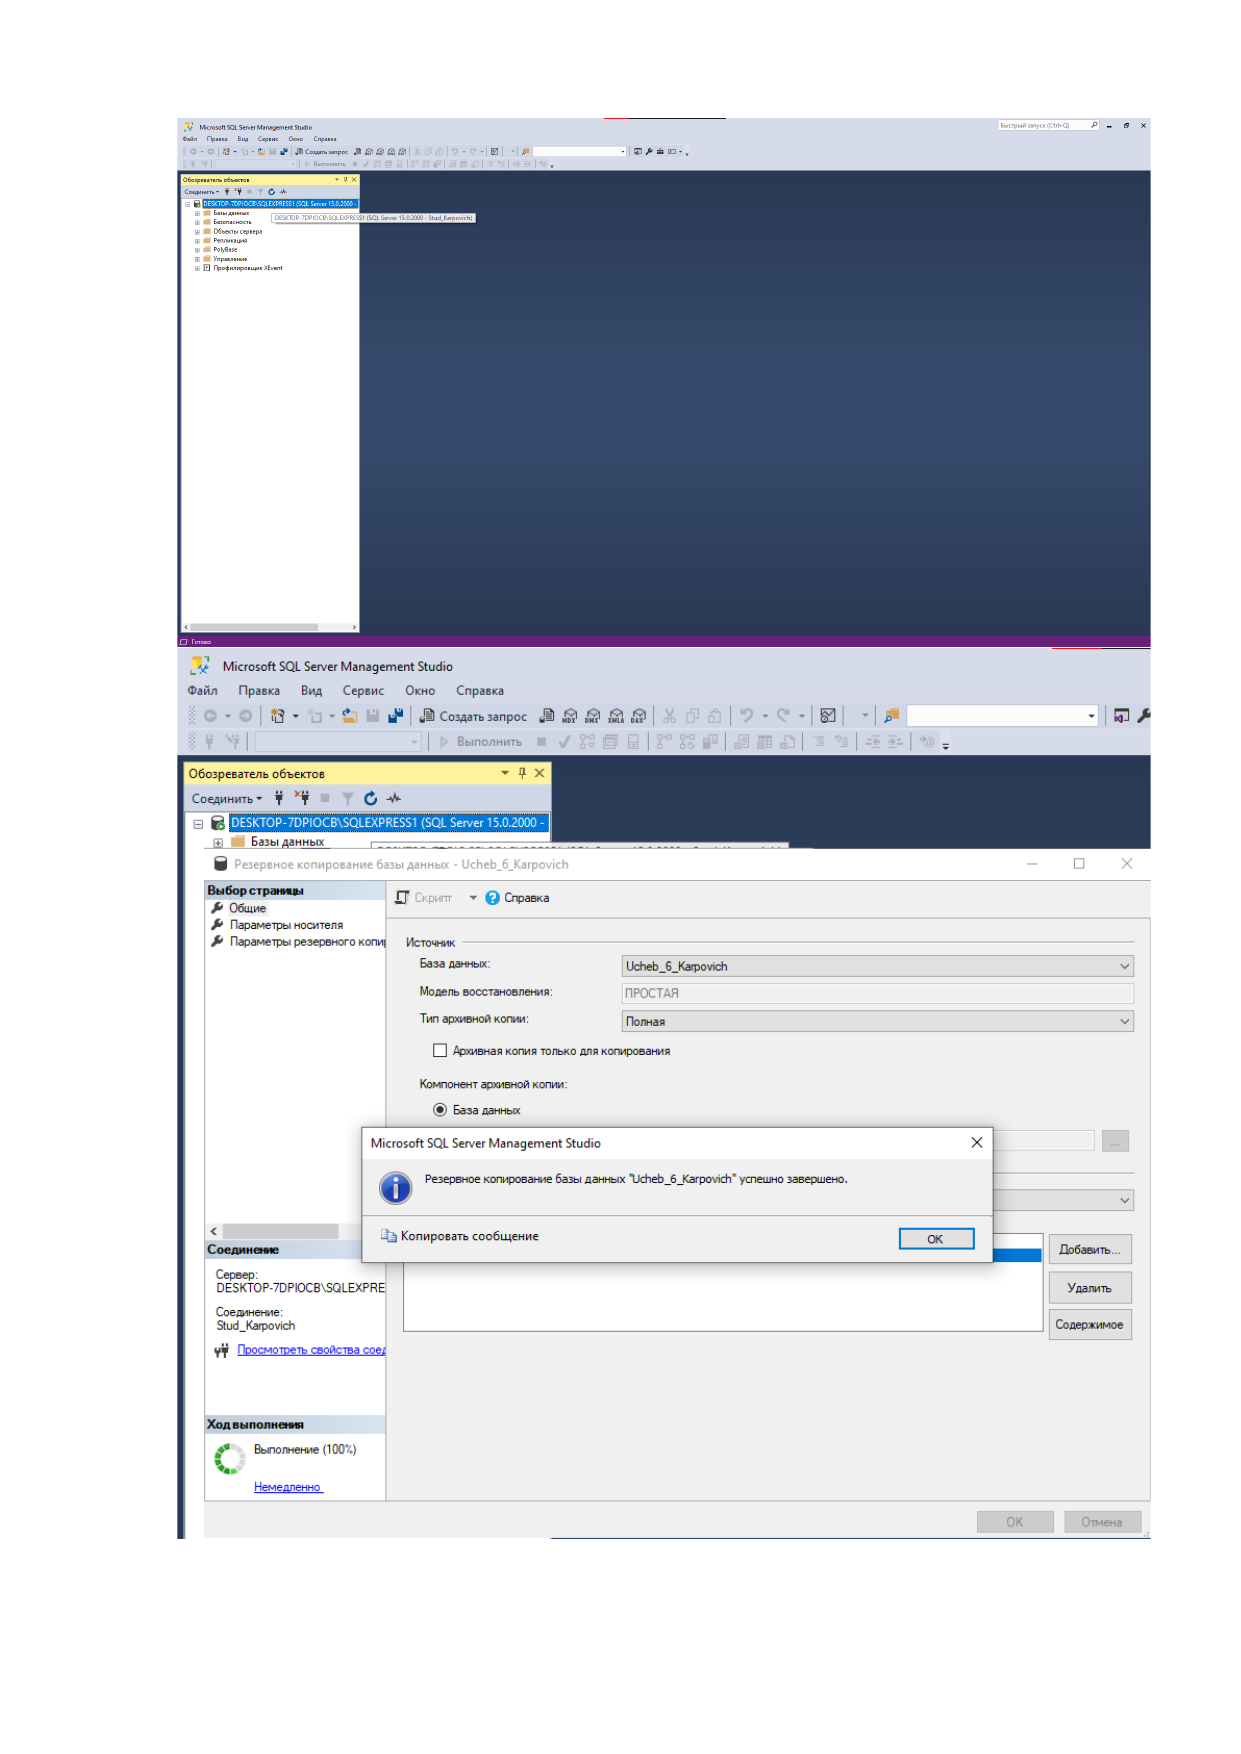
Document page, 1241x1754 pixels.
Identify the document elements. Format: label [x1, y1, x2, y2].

picture [177, 648, 1151, 1539]
picture [177, 118, 1151, 647]
